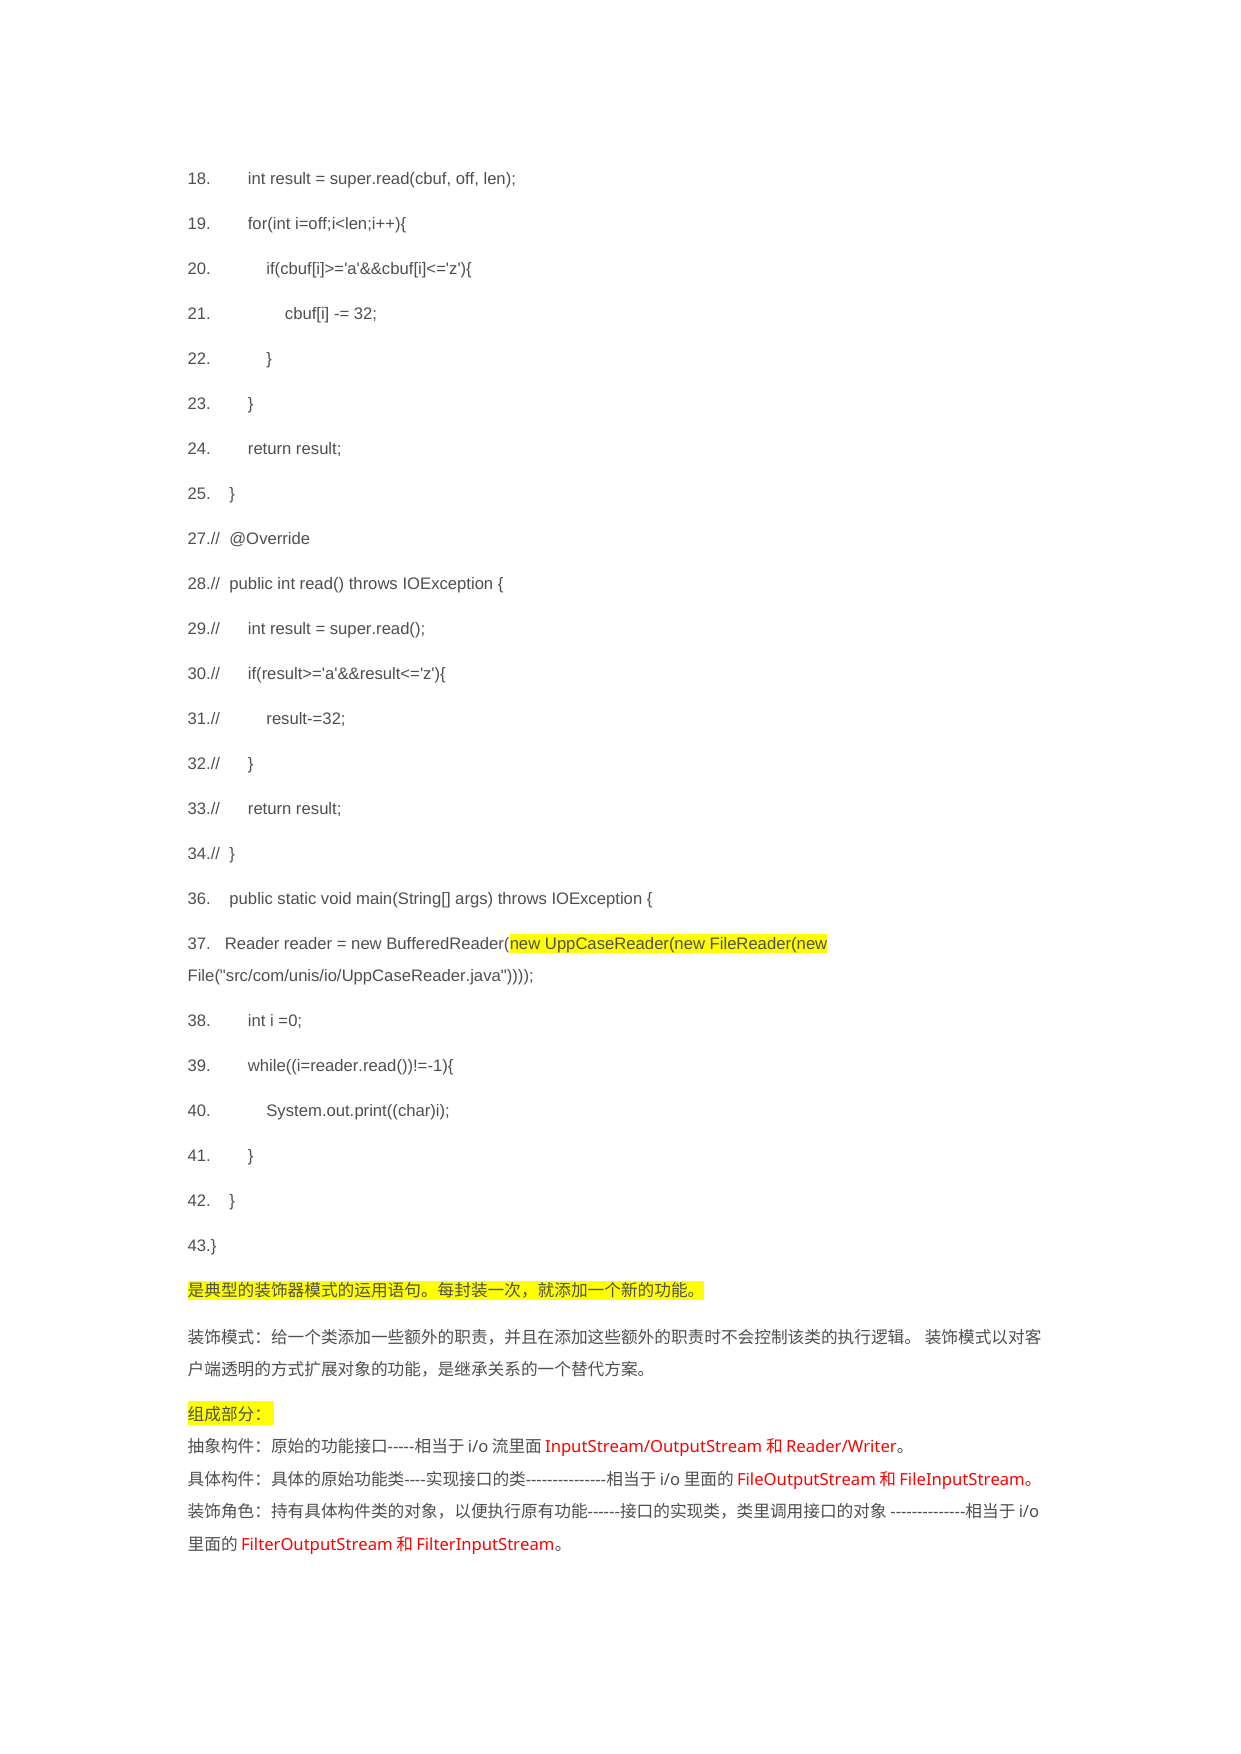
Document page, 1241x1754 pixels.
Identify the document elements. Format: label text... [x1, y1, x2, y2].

text 是典型的装饰器模式的运用语句。每封装一次，就添加一个新的功能。 [187, 1274, 1053, 1307]
text 28.// public int read() throws IOException { [187, 567, 1053, 599]
text 38. int i =0; [187, 1004, 1053, 1037]
text 42. } [187, 1184, 1053, 1217]
text 24. return result; [187, 432, 1053, 464]
text 41. } [187, 1139, 1053, 1172]
text 30.// if(result>='a'&&result<='z'){ [187, 657, 1053, 689]
text 29.// int result = super.read(); [187, 612, 1053, 644]
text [187, 1397, 1053, 1559]
text 33.// return result; [187, 792, 1053, 824]
text 18. int result = super.read(cbuf, off, len); [187, 162, 1053, 194]
text 装饰模式：给一个类添加一些额外的职责，并且在添加这些额外的职责时不会控制该类的执行逻辑。 装饰模式以对客户端透明的方式扩展对象的功能，是继承关系的一个替代方案。 [187, 1319, 1053, 1384]
text 23. } [187, 387, 1053, 419]
text 20. if(cbuf[i]>='a'&&cbuf[i]<='z'){ [187, 252, 1053, 284]
text 43.} [187, 1229, 1053, 1262]
text 21. cbuf[i] -= 32; [187, 297, 1053, 329]
text 19. for(int i=off;i<len;i++){ [187, 207, 1053, 239]
text 36. public static void main(String[] args) throws IOException { [187, 882, 1053, 914]
text 31.// result-=32; [187, 702, 1053, 734]
text 22. } [187, 342, 1053, 374]
text 40. System.out.print((char)i); [187, 1094, 1053, 1127]
text 34.// } [187, 837, 1053, 869]
text 37. Reader reader = new BufferedReader(new UppCaseReader(new FileReader(new File("src/com/unis/io/UppCaseReader.java")))); [187, 927, 1053, 992]
text 39. while((i=reader.read())!=-1){ [187, 1049, 1053, 1082]
text 27.// @Override [187, 522, 1053, 554]
text 25. } [187, 477, 1053, 509]
text 32.// } [187, 747, 1053, 779]
